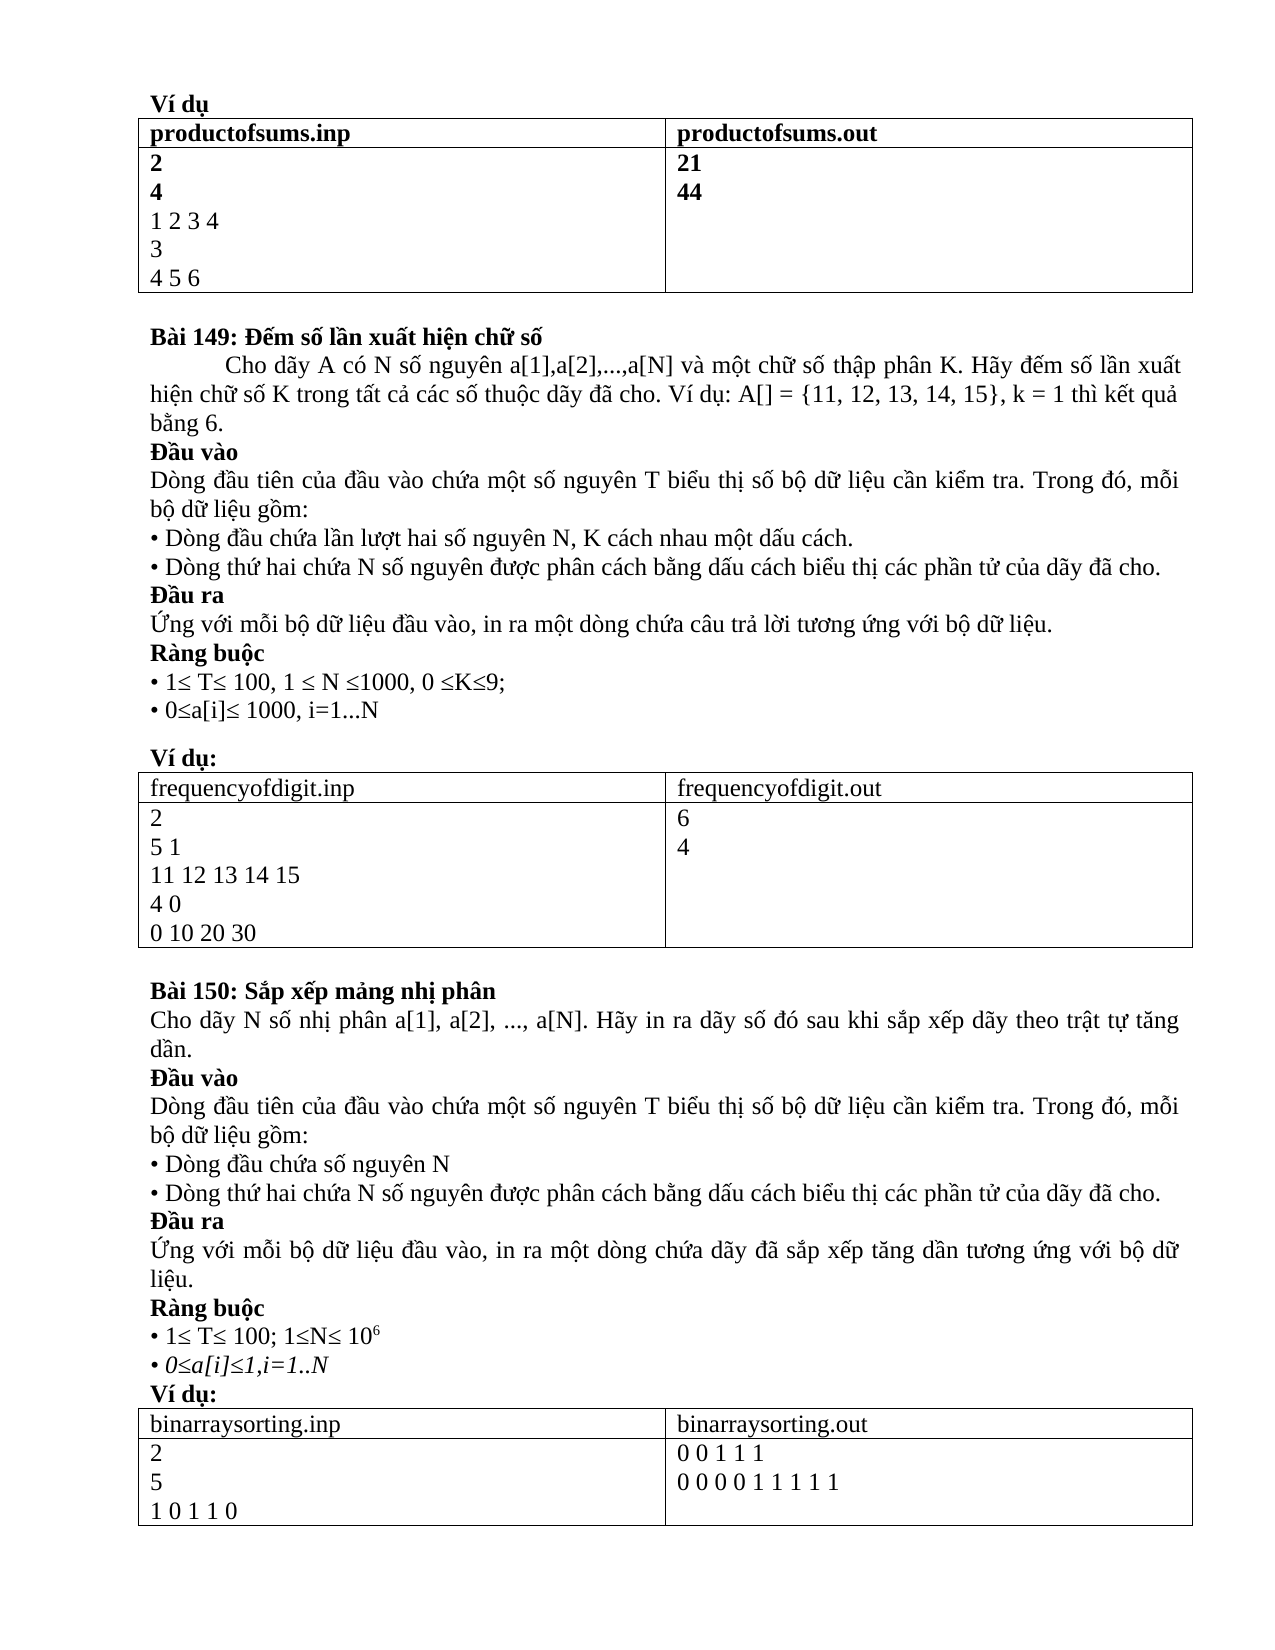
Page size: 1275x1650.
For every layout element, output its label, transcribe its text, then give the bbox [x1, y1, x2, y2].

text Đầu vào [150, 1063, 1181, 1091]
text Bài 149: Đếm số lần xuất hiện chữ số [150, 322, 1181, 351]
text Ràng buộc [150, 638, 1181, 667]
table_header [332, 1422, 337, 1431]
text • Dòng đầu chứa số nguyên N [150, 1149, 1181, 1178]
text Dòng đầu tiên của đầu vào chứa một số nguyên T biểu thị số bộ dữ liệu cần kiểm tra. Trong đó, mỗi bộ dữ liệu gồm: [150, 466, 1181, 523]
text Đầu ra [150, 1206, 1181, 1235]
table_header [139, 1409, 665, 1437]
text • 0≤a[i]≤ 1000, i=1...N [150, 696, 1181, 724]
text • Dòng thứ hai chứa N số nguyên được phân cách bằng dấu cách biểu thị các phần tử của dãy đã cho. [150, 1178, 1181, 1206]
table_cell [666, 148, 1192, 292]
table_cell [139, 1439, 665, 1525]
text Bài 150: Sắp xếp mảng nhị phân [150, 976, 1181, 1005]
text Ứng với mỗi bộ dữ liệu đầu vào, in ra một dòng chứa câu trả lời tương ứng với bộ dữ liệu. [150, 609, 1181, 638]
text Cho dãy N số nhị phân a[1], a[2], ..., a[N]. Hãy in ra dãy số đó sau khi sắp xếp dãy theo trật tự tăng dần. [150, 1005, 1181, 1063]
text Ví dụ: [150, 1379, 1181, 1408]
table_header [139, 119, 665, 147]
text Ứng với mỗi bộ dữ liệu đầu vào, in ra một dòng chứa dãy đã sắp xếp tăng dần tương ứng với bộ dữ liệu. [150, 1235, 1181, 1293]
text Ví dụ: [150, 743, 1181, 772]
text • Dòng đầu chứa lần lượt hai số nguyên N, K cách nhau một dấu cách. [150, 523, 1181, 552]
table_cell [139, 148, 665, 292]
text • 0≤a[i]≤1,i=1..N [150, 1350, 1181, 1379]
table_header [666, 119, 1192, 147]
text Ví dụ [150, 89, 1181, 117]
text • 1≤ T≤ 100, 1 ≤ N ≤1000, 0 ≤K≤9; [150, 667, 1181, 696]
text Dòng đầu tiên của đầu vào chứa một số nguyên T biểu thị số bộ dữ liệu cần kiểm tra. Trong đó, mỗi bộ dữ liệu gồm: [150, 1091, 1181, 1149]
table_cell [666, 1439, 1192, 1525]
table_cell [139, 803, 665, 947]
text Cho dãy A có N số nguyên a[1],a[2],...,a[N] và một chữ số thập phân K. Hãy đếm số lần xuất hiện chữ số K trong tất cả các số thuộc dãy đã cho. Ví dụ: A[] = {11, 12, 13, 14, 15}, k = 1 thì kết quả bằng 6. [150, 351, 1181, 437]
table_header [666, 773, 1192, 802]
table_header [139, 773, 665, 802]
text Đầu vào [150, 437, 1181, 466]
text • 1≤ T≤ 100; 1≤N≤ 106 [150, 1321, 1181, 1350]
text • Dòng thứ hai chứa N số nguyên được phân cách bằng dấu cách biểu thị các phần tử của dãy đã cho. [150, 552, 1181, 581]
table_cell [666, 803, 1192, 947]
text Ràng buộc [150, 1293, 1181, 1321]
text Đầu ra [150, 581, 1181, 609]
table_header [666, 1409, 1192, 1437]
